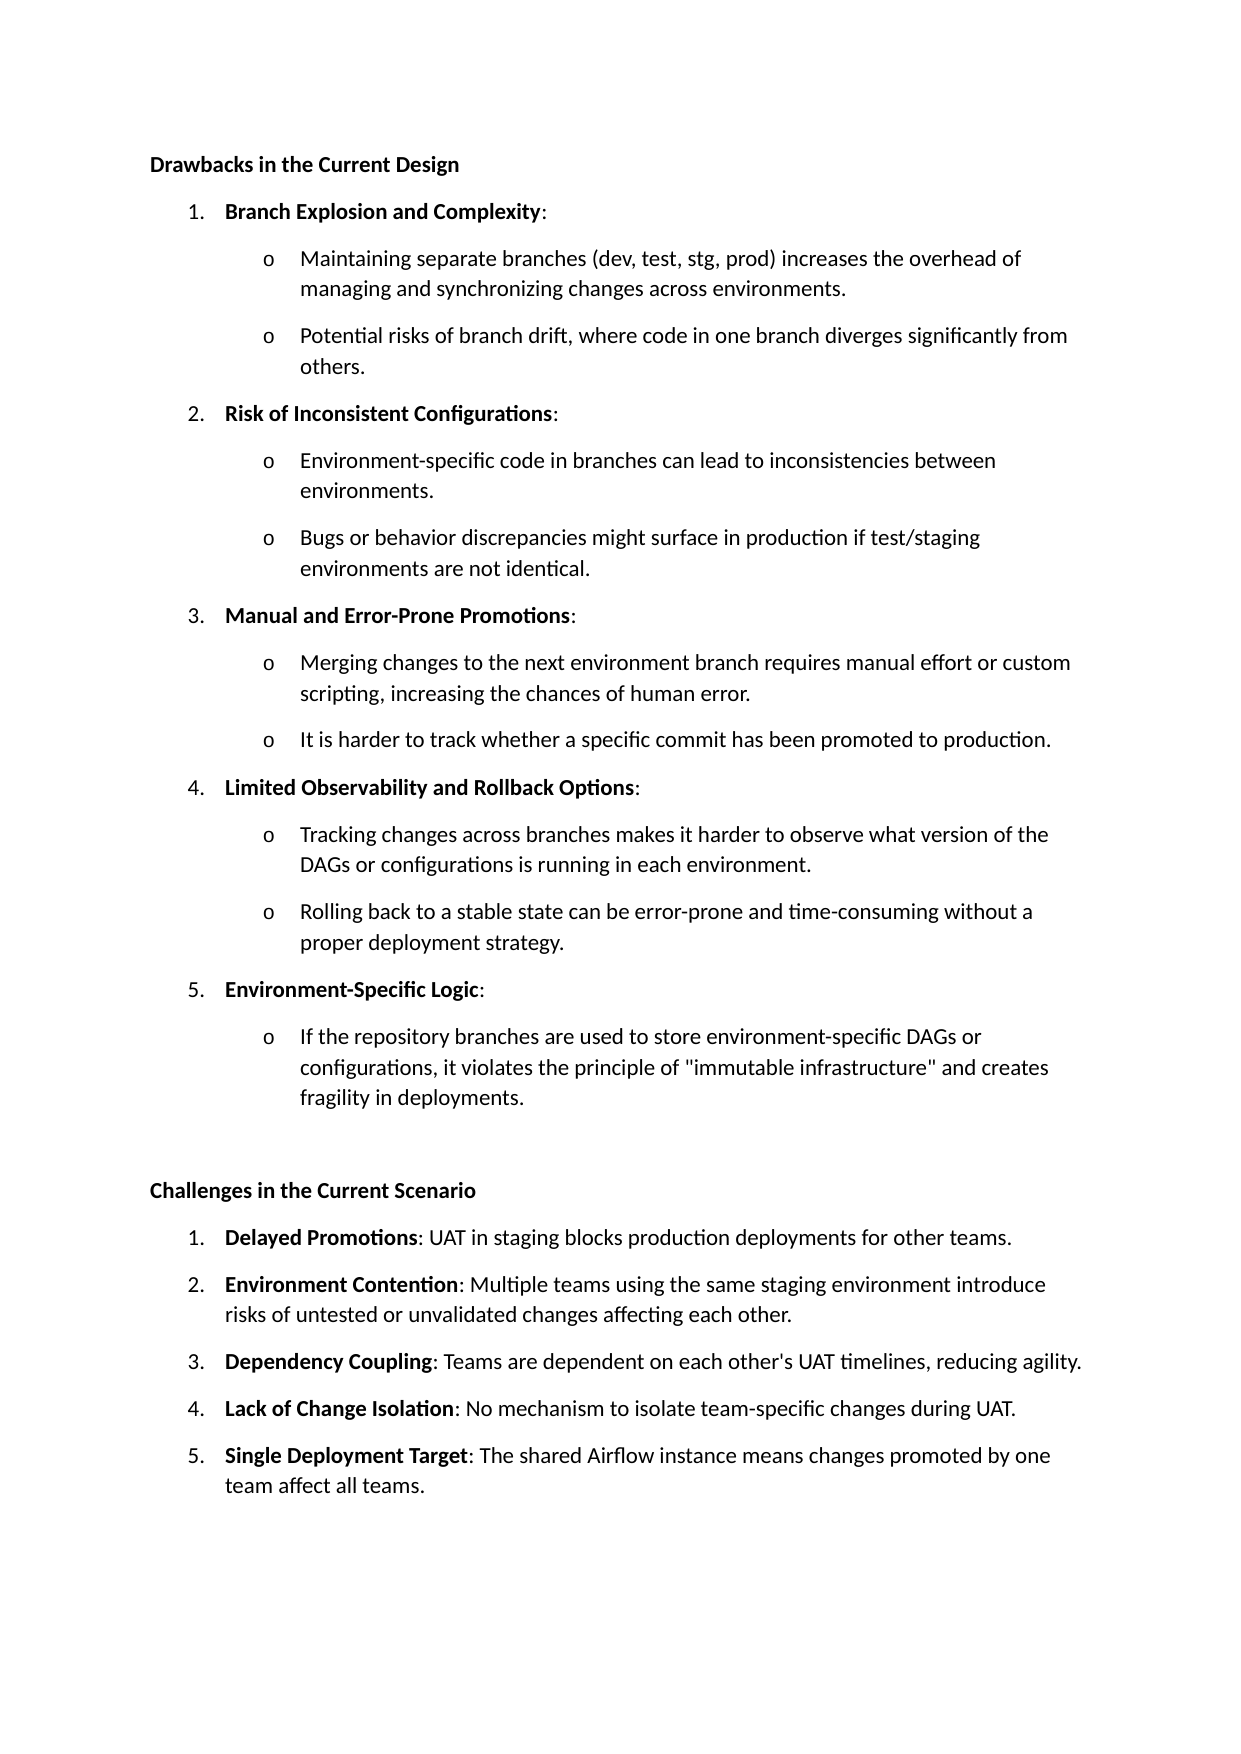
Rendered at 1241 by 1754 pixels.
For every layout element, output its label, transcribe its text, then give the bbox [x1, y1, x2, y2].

text Challenges in the Current Scenario [150, 1177, 1090, 1204]
list Environment Contention: Multiple teams using the same staging environment introduce risks of untested or unvalidated changes affecting each other. [187, 1270, 1090, 1328]
list Branch Explosion and Complexity: [187, 197, 1090, 225]
list Rolling back to a stable state can be error-prone and time-consuming without a proper deployment strategy. [262, 897, 1090, 956]
list Environment-Specific Logic: [187, 975, 1090, 1003]
text Drawbacks in the Current Design [150, 150, 1090, 178]
list If the repository branches are used to store environment-specific DAGs or configurations, it violates the principle of "immutable infrastructure" and creates fragility in deployments. [262, 1022, 1090, 1111]
list It is harder to track whether a specific commit has been promoted to production. [262, 726, 1090, 754]
list Bugs or behavior discrepancies might surface in production if test/staging environments are not identical. [262, 523, 1090, 582]
list Potential risks of branch drift, where code in one branch diverges significantly from others. [262, 321, 1090, 380]
list Environment-specific code in branches can lead to inconsistencies between environments. [262, 446, 1090, 504]
list Tracking changes across branches makes it harder to observe what version of the DAGs or configurations is running in each environment. [262, 820, 1090, 878]
list Merging changes to the next environment branch requires manual effort or custom scripting, increasing the chances of human error. [262, 648, 1090, 707]
list Manual and Error-Prone Promotions: [187, 601, 1090, 629]
list Single Deployment Target: The shared Airflow instance means changes promoted by one team affect all teams. [187, 1441, 1090, 1499]
list Limited Observability and Rollback Options: [187, 773, 1090, 801]
list Maintaining separate branches (dev, test, stg, prod) increases the overhead of managing and synchronizing changes across environments. [262, 244, 1090, 302]
list Lack of Change Isolation: No mechanism to isolate team-specific changes during UAT. [187, 1394, 1090, 1422]
list Risk of Inconsistent Configurations: [187, 399, 1090, 427]
list Dependency Coupling: Teams are dependent on each other's UAT timelines, reducing agility. [187, 1347, 1090, 1375]
list Delayed Promotions: UAT in staging blocks production deployments for other teams. [187, 1223, 1090, 1251]
